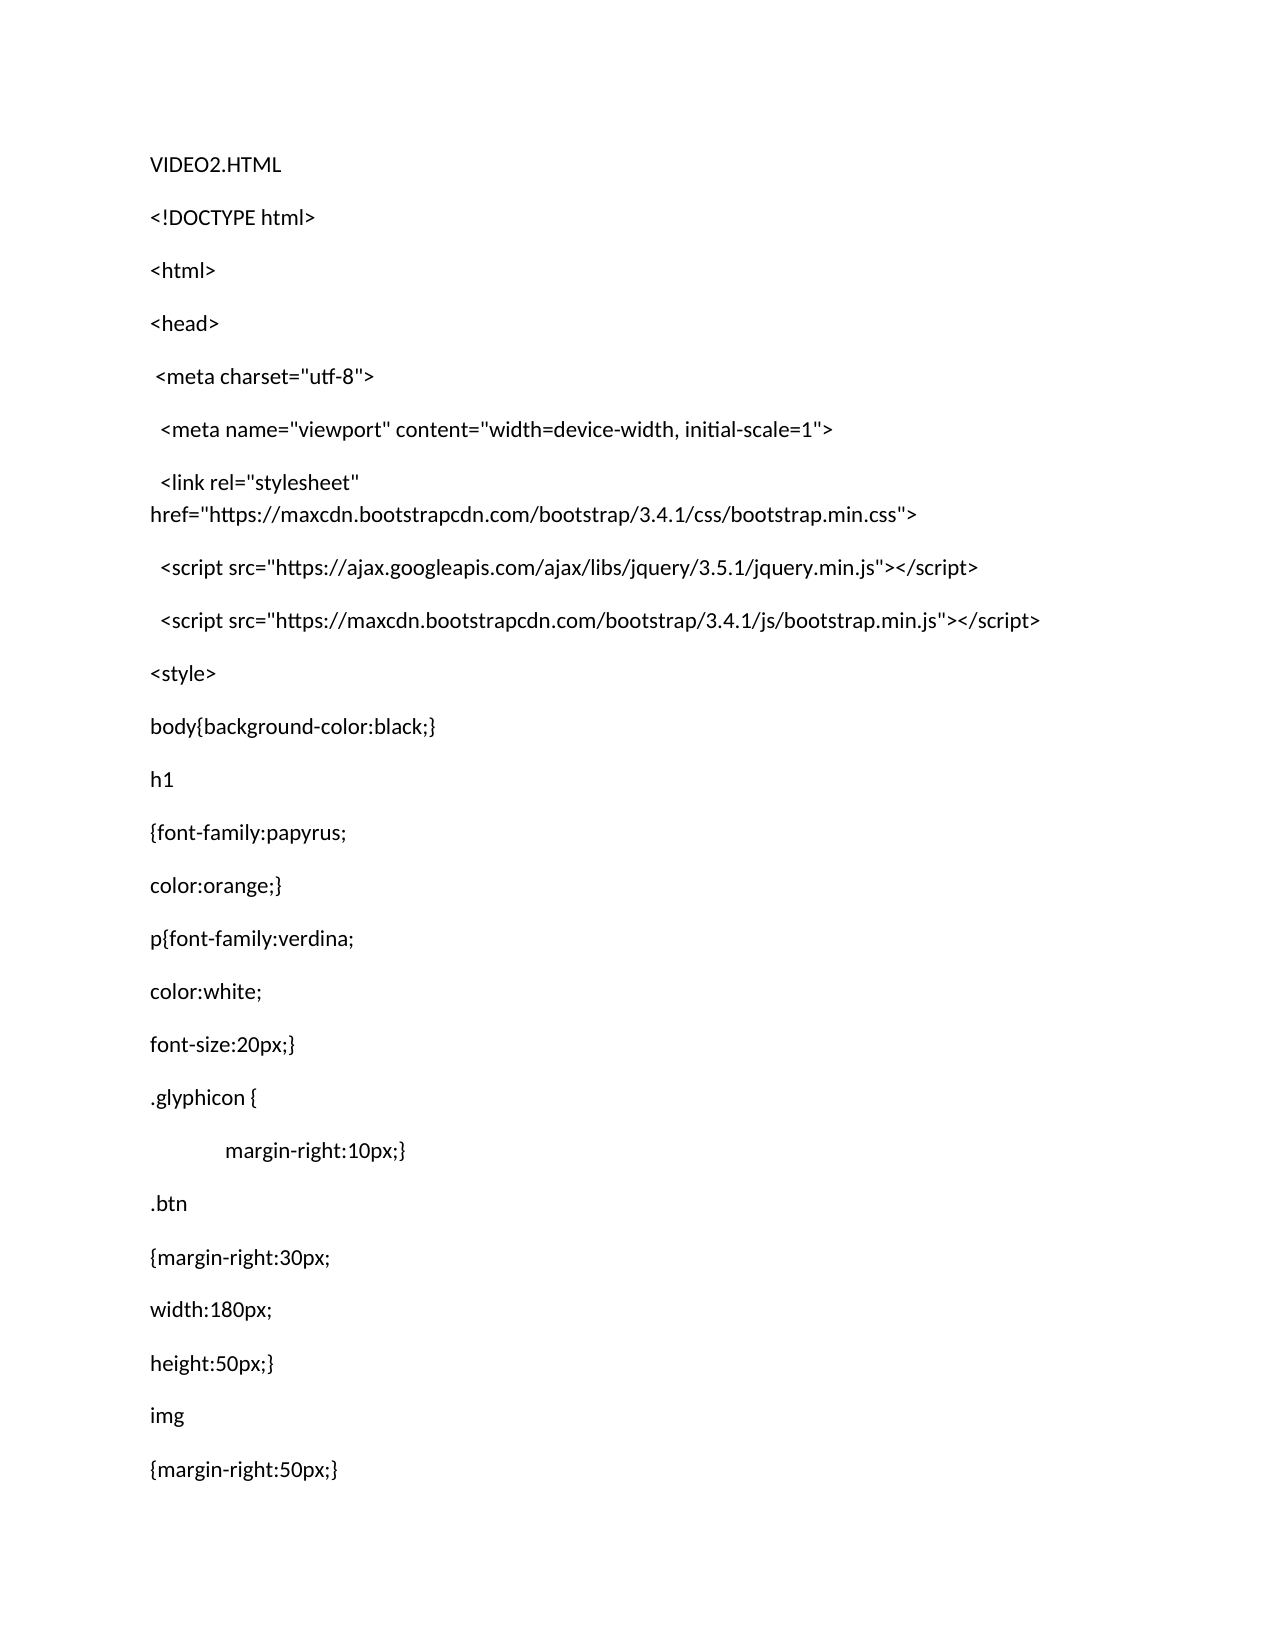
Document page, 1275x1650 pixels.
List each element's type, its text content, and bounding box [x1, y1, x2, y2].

text height:50px;} [150, 1349, 1125, 1377]
text h1 [150, 765, 1125, 793]
text .btn [150, 1189, 1125, 1218]
text color:orange;} [150, 871, 1125, 899]
text img [150, 1402, 1125, 1430]
text <link rel="stylesheet" href="https://maxcdn.bootstrapcdn.com/bootstrap/3.4.1/css/bootstrap.min.css"> [150, 468, 1125, 528]
text <html> [150, 256, 1125, 284]
text <script src="https://ajax.googleapis.com/ajax/libs/jquery/3.5.1/jquery.min.js"></script> [150, 553, 1125, 581]
text <script src="https://maxcdn.bootstrapcdn.com/bootstrap/3.4.1/js/bootstrap.min.js"></script> [150, 606, 1125, 634]
text {margin-right:30px; [150, 1243, 1125, 1271]
text {font-family:papyrus; [150, 818, 1125, 846]
text <meta name="viewport" content="width=device-width, initial-scale=1"> [150, 415, 1125, 443]
text VIDEO2.HTML [150, 150, 1125, 178]
text margin-right:10px;} [150, 1137, 1125, 1164]
text body{background-color:black;} [150, 712, 1125, 740]
text <head> [150, 309, 1125, 337]
text .glyphicon { [150, 1083, 1125, 1112]
text width:180px; [150, 1296, 1125, 1324]
text font-size:20px;} [150, 1031, 1125, 1058]
text <style> [150, 659, 1125, 687]
text <!DOCTYPE html> [150, 203, 1125, 231]
text {margin-right:50px;} [150, 1455, 1125, 1483]
text p{font-family:verdina; [150, 924, 1125, 952]
text color:white; [150, 977, 1125, 1006]
text <meta charset="utf-8"> [150, 362, 1125, 390]
